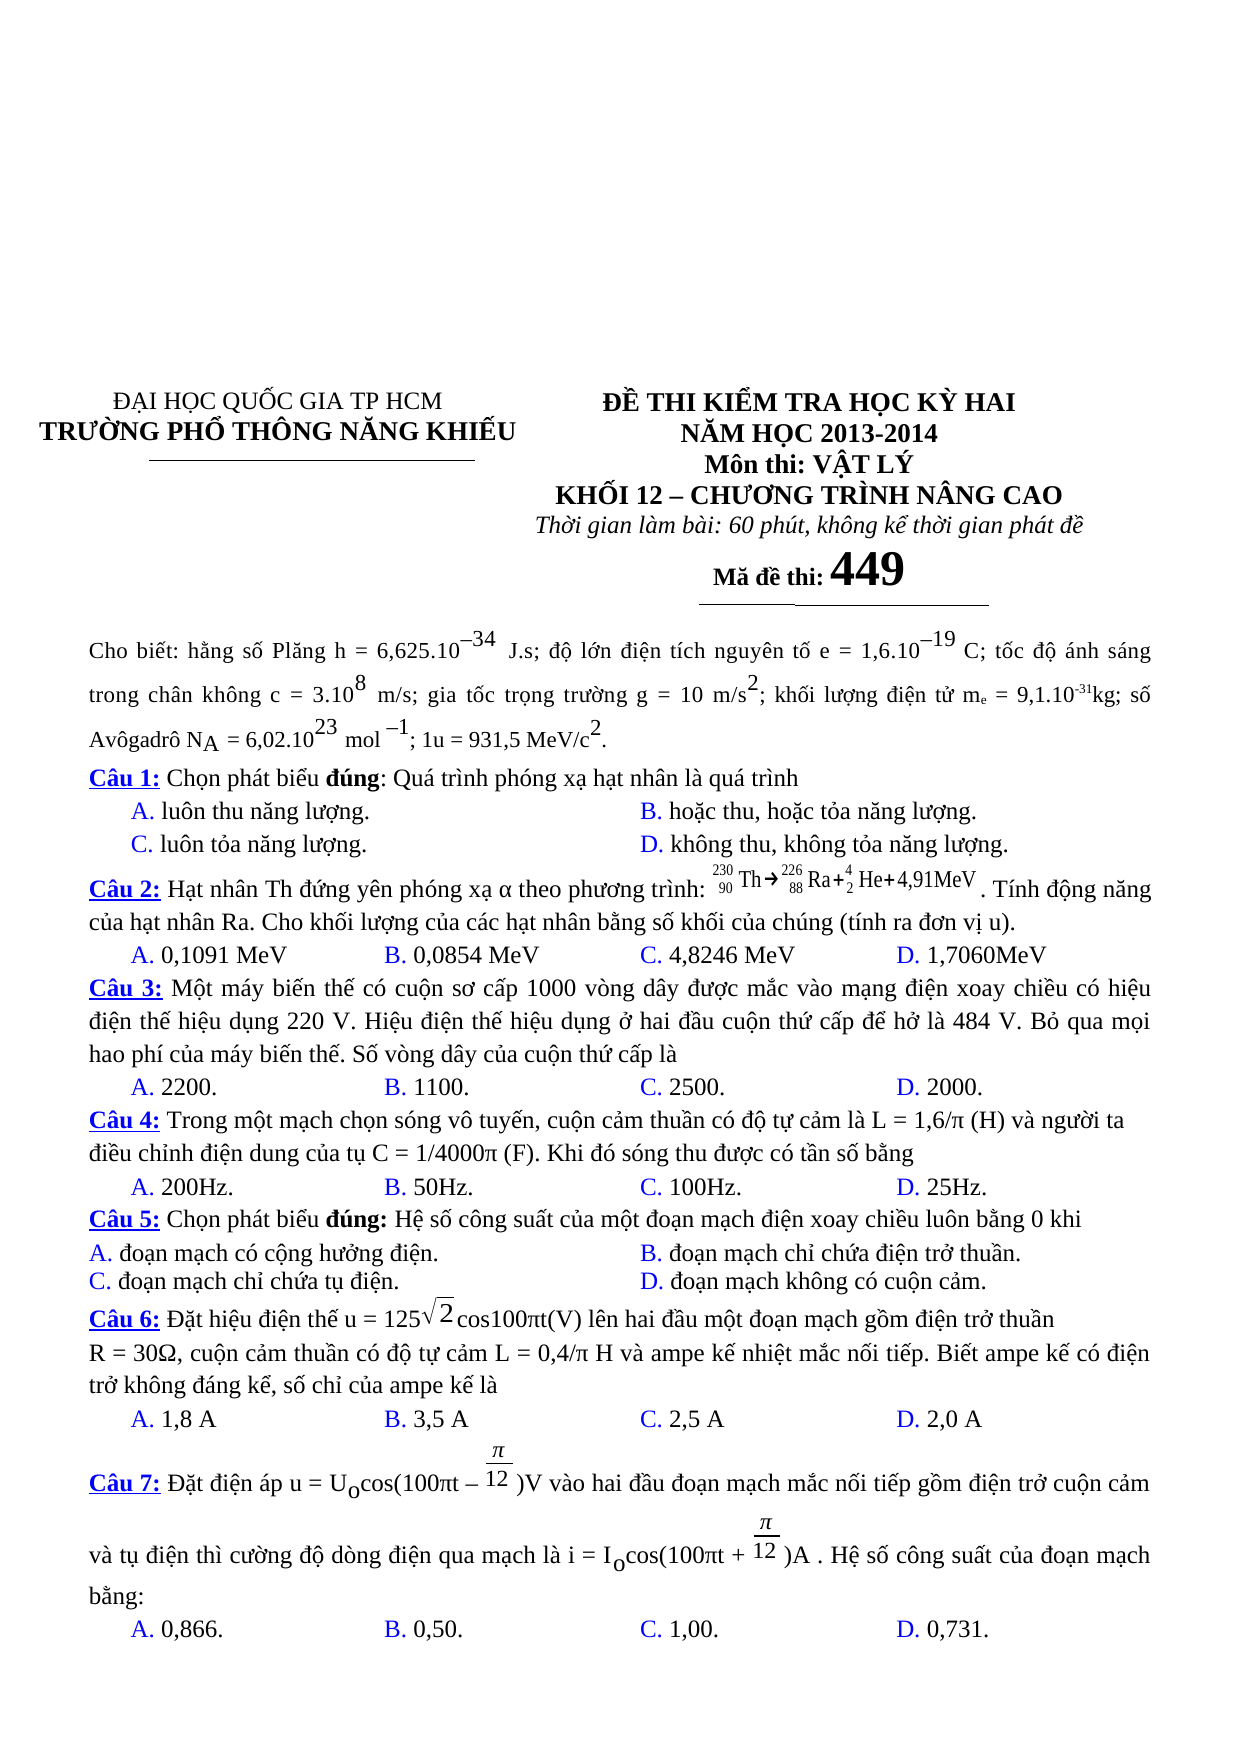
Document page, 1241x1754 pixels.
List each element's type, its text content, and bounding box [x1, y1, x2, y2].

text A. 2200. B. 1100. C. 2500. D. 2000. [89, 1072, 1152, 1101]
text Câu 4: Trong một mạch chọn sóng vô tuyến, cuộn cảm thuần có độ tự cảm là L = 1,6/π (H) và người ta điều chỉnh điện dung của tụ C = 1/4000π (F). Khi đó sóng thu được có tần số bằng [89, 1106, 1152, 1167]
text R = 30Ω, cuộn cảm thuần có độ tự cảm L = 0,4/π H và ampe kế nhiệt mắc nối tiếp. Biết ampe kế có điện trở không đáng kể, số chỉ của ampe kế là [89, 1338, 1152, 1399]
list A. đoạn mạch có cộng hưởng điện. B. đoạn mạch chỉ chứa điện trở thuần. [89, 1238, 1152, 1266]
text A. 0,866. B. 0,50. C. 1,00. D. 0,731. [89, 1614, 1152, 1643]
table_header ĐỀ THI KIỂM TRA HỌC KỲ HAI NĂM HỌC 2013-2014 Môn thi: VẬT LÝ KHỐI 12 – CHƯƠNG TRÌNH NÂNG CAO Thời gian làm bài: 60 phút, không kể thời gian phát đề Mă đề thi: 449 [526, 386, 1092, 625]
table_header ĐẠI HỌC QUỐC GIA TP HCM TRƯỜNG PHỔ THÔNG NĂNG KHIẾU [30, 386, 526, 625]
text Câu 1: Chọn phát biểu đúng: Quá trình phóng xạ hạt nhân là quá trình [89, 763, 1152, 791]
text A. 1,8 A B. 3,5 A C. 2,5 A D. 2,0 A [89, 1404, 1152, 1432]
text A. 200Hz. B. 50Hz. C. 100Hz. D. 25Hz. [89, 1172, 1152, 1200]
text Câu 5: Chọn phát biểu đúng: Hệ số công suất của một đoạn mạch điện xoay chiều luôn bằng 0 khi [89, 1204, 1152, 1233]
list C. đoạn mạch chỉ chứa tụ điện. D. đoạn mạch không có cuộn cảm. [89, 1266, 1152, 1295]
text C. luôn tỏa năng lượng. D. không thu, không tỏa năng lượng. [131, 829, 1152, 857]
text A. luôn thu năng lượng. B. hoặc thu, hoặc tỏa năng lượng. [131, 796, 1152, 824]
text Câu 3: Một máy biến thế có cuộn sơ cấp 1000 vòng dây được mắc vào mạng điện xoay chiều có hiệu điện thế hiệu dụng 220 V. Hiệu điện thế hiệu dụng ở hai đầu cuộn thứ cấp để hở là 484 V. Bỏ qua mọi hao phí của máy biến thế. Số vòng dây của cuộn thứ cấp là [89, 973, 1152, 1068]
text Câu 6: Đặt hiệu điện thế u = 125cos100πt(V) lên hai đầu một đoạn mạch gồm điện trở thuần [89, 1295, 1152, 1333]
text Cho biết: hằng số Plăng h = 6,625.10–34 J.s; độ lớn điện tích nguyên tố e = 1,6.10–19 C; tốc độ ánh sáng trong chân không c = 3.108 m/s; gia tốc trọng trường g = 10 m/s2; khối lượng điện tử me = 9,1.10-31kg; số Avôgadrô NA = 6,02.1023 mol –1; 1u = 931,5 MeV/c2. [89, 625, 1152, 756]
text A. 0,1091 MeV B. 0,0854 MeV C. 4,8246 MeV D. 1,7060MeV [89, 940, 1152, 969]
text Câu 7: Đặt điện áp u = Uocos(100πt – )V vào hai đầu đoạn mạch mắc nối tiếp gồm điện trở cuộn cảm và tụ điện thì cường độ dòng điện qua mạch là i = Iocos(100πt + )A . Hệ số công suất của đoạn mạch bằng: [89, 1437, 1152, 1609]
text Câu 2: Hạt nhân Th đứng yên phóng xạ α theo phương trình: . Tính động năng của hạt nhân Ra. Cho khối lượng của các hạt nhân bằng số khối của chúng (tính ra đơn vị u). [89, 862, 1152, 936]
